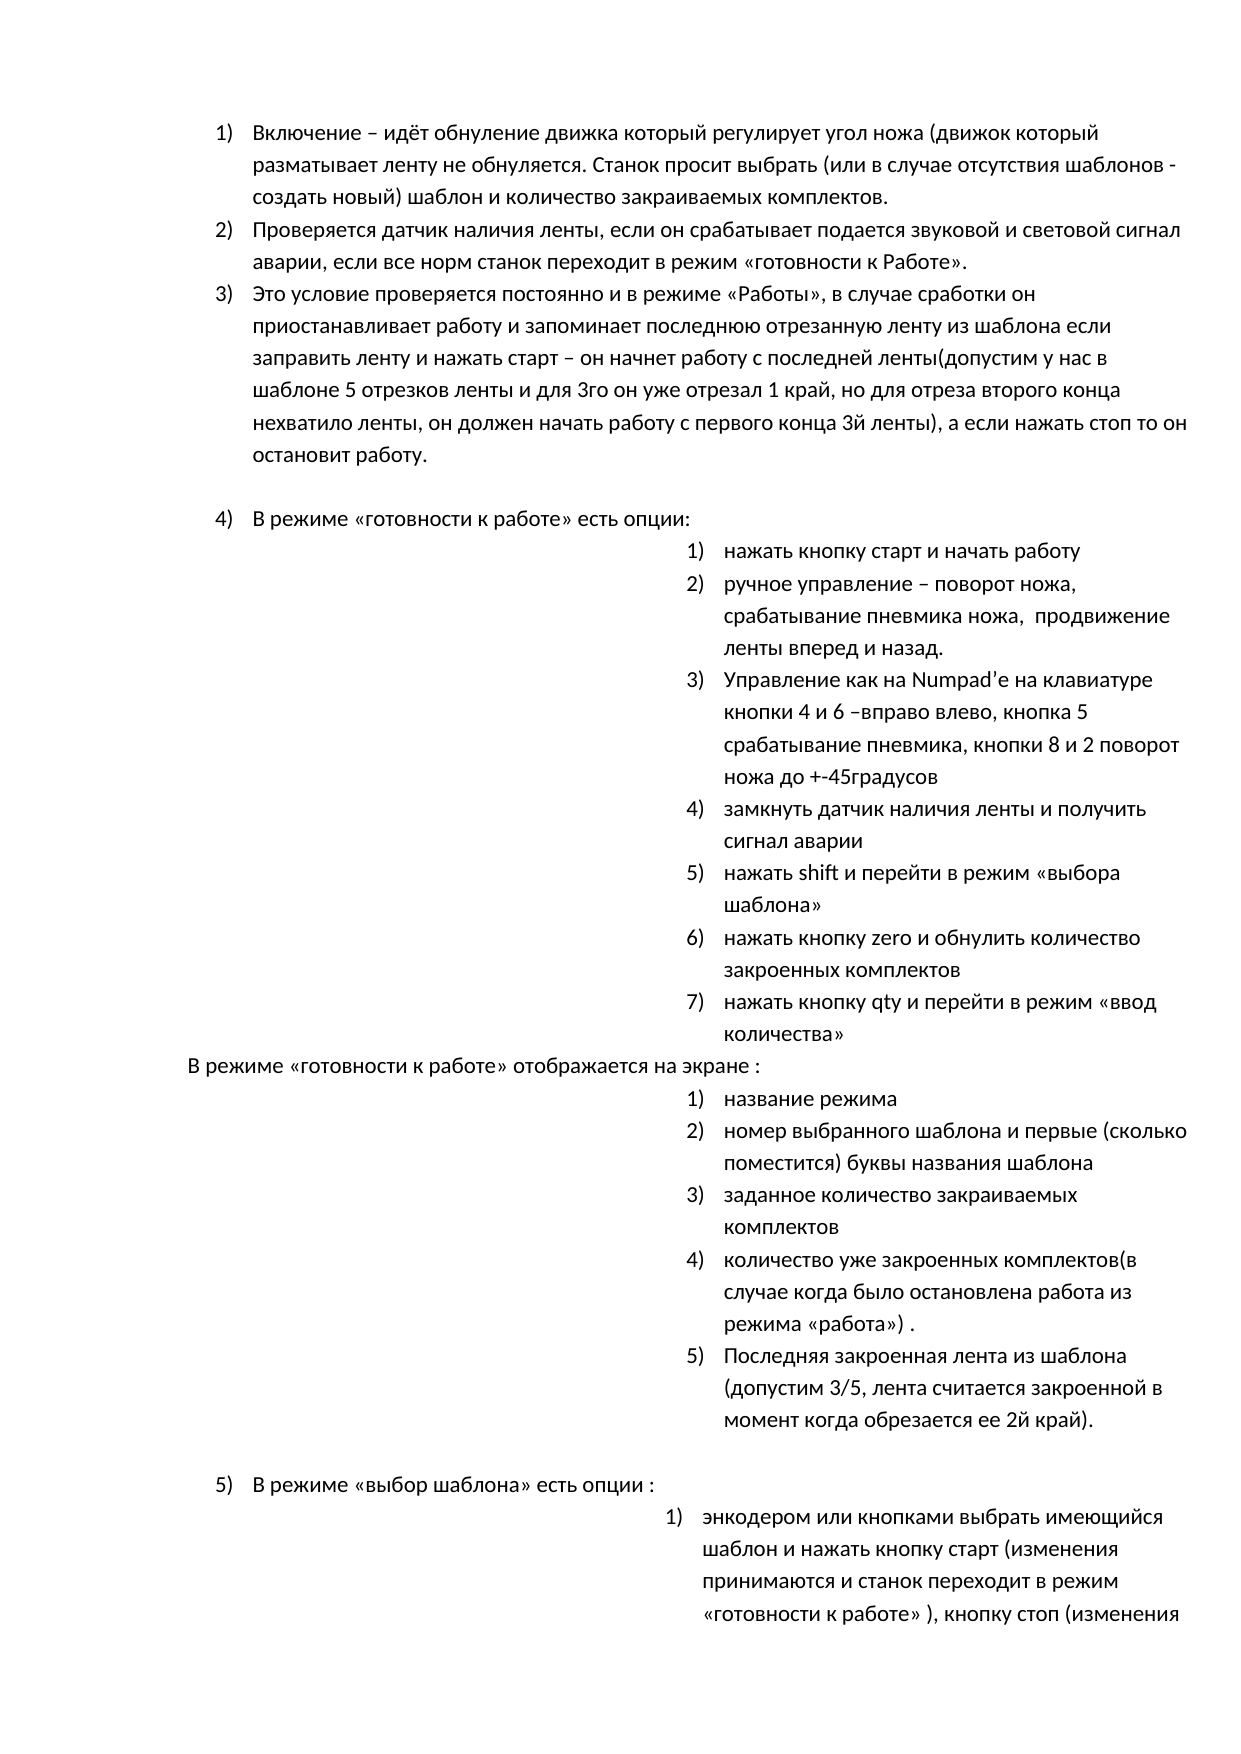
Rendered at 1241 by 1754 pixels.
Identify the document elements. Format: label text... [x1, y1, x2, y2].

list нажать shift и перейти в режим «выбора шаблона» [686, 858, 1196, 919]
list В режиме «готовности к работе» есть опции: [215, 504, 1196, 532]
list В режиме «готовности к работе» отображается на экране : [177, 1052, 1196, 1079]
list ручное управление – поворот ножа, срабатывание пневмика ножа, продвижение ленты вперед и назад. [686, 569, 1196, 661]
list количество уже закроенных комплектов(в случае когда было остановлена работа из режима «работа») . [686, 1245, 1196, 1337]
list В режиме «выбор шаблона» есть опции : [215, 1470, 1196, 1498]
list Проверяется датчик наличия ленты, если он срабатывает подается звуковой и световой сигнал аварии, если все норм станок переходит в режим «готовности к Работе». [215, 215, 1196, 275]
list Включение – идёт обнуление движка который регулирует угол ножа (движок который разматывает ленту не обнуляется. Станок просит выбрать (или в случае отсутствия шаблонов - создать новый) шаблон и количество закраиваемых комплектов. [215, 118, 1196, 211]
list Последняя закроенная лента из шаблона (допустим 3/5, лента считается закроенной в момент когда обрезается ее 2й край). [686, 1341, 1196, 1434]
list нажать кнопку qty и перейти в режим «ввод количества» [686, 987, 1196, 1047]
list заданное количество закраиваемых комплектов [686, 1180, 1196, 1241]
list нажать кнопку zero и обнулить количество закроенных комплектов [686, 923, 1196, 983]
list замкнуть датчик наличия ленты и получить сигнал аварии [686, 794, 1196, 854]
list название режима [686, 1084, 1196, 1112]
list Это условие проверяется постоянно и в режиме «Работы», в случае сработки он приостанавливает работу и запоминает последнюю отрезанную ленту из шаблона если заправить ленту и нажать старт – он начнет работу с последней ленты(допустим у нас в шаблоне 5 отрезков ленты и для 3го он уже отрезал 1 край, но для отреза второго конца нехватило ленты, он должен начать работу с первого конца 3й ленты), а если нажать стоп то он остановит работу. [215, 279, 1196, 468]
list номер выбранного шаблона и первые (сколько поместится) буквы названия шаблона [686, 1116, 1196, 1176]
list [664, 1502, 1196, 1627]
list нажать кнопку старт и начать работу [686, 537, 1196, 564]
list Управление как на Numpad’e на клавиатуре кнопки 4 и 6 –вправо влево, кнопка 5 срабатывание пневмика, кнопки 8 и 2 поворот ножа до +-45градусов [686, 665, 1196, 790]
